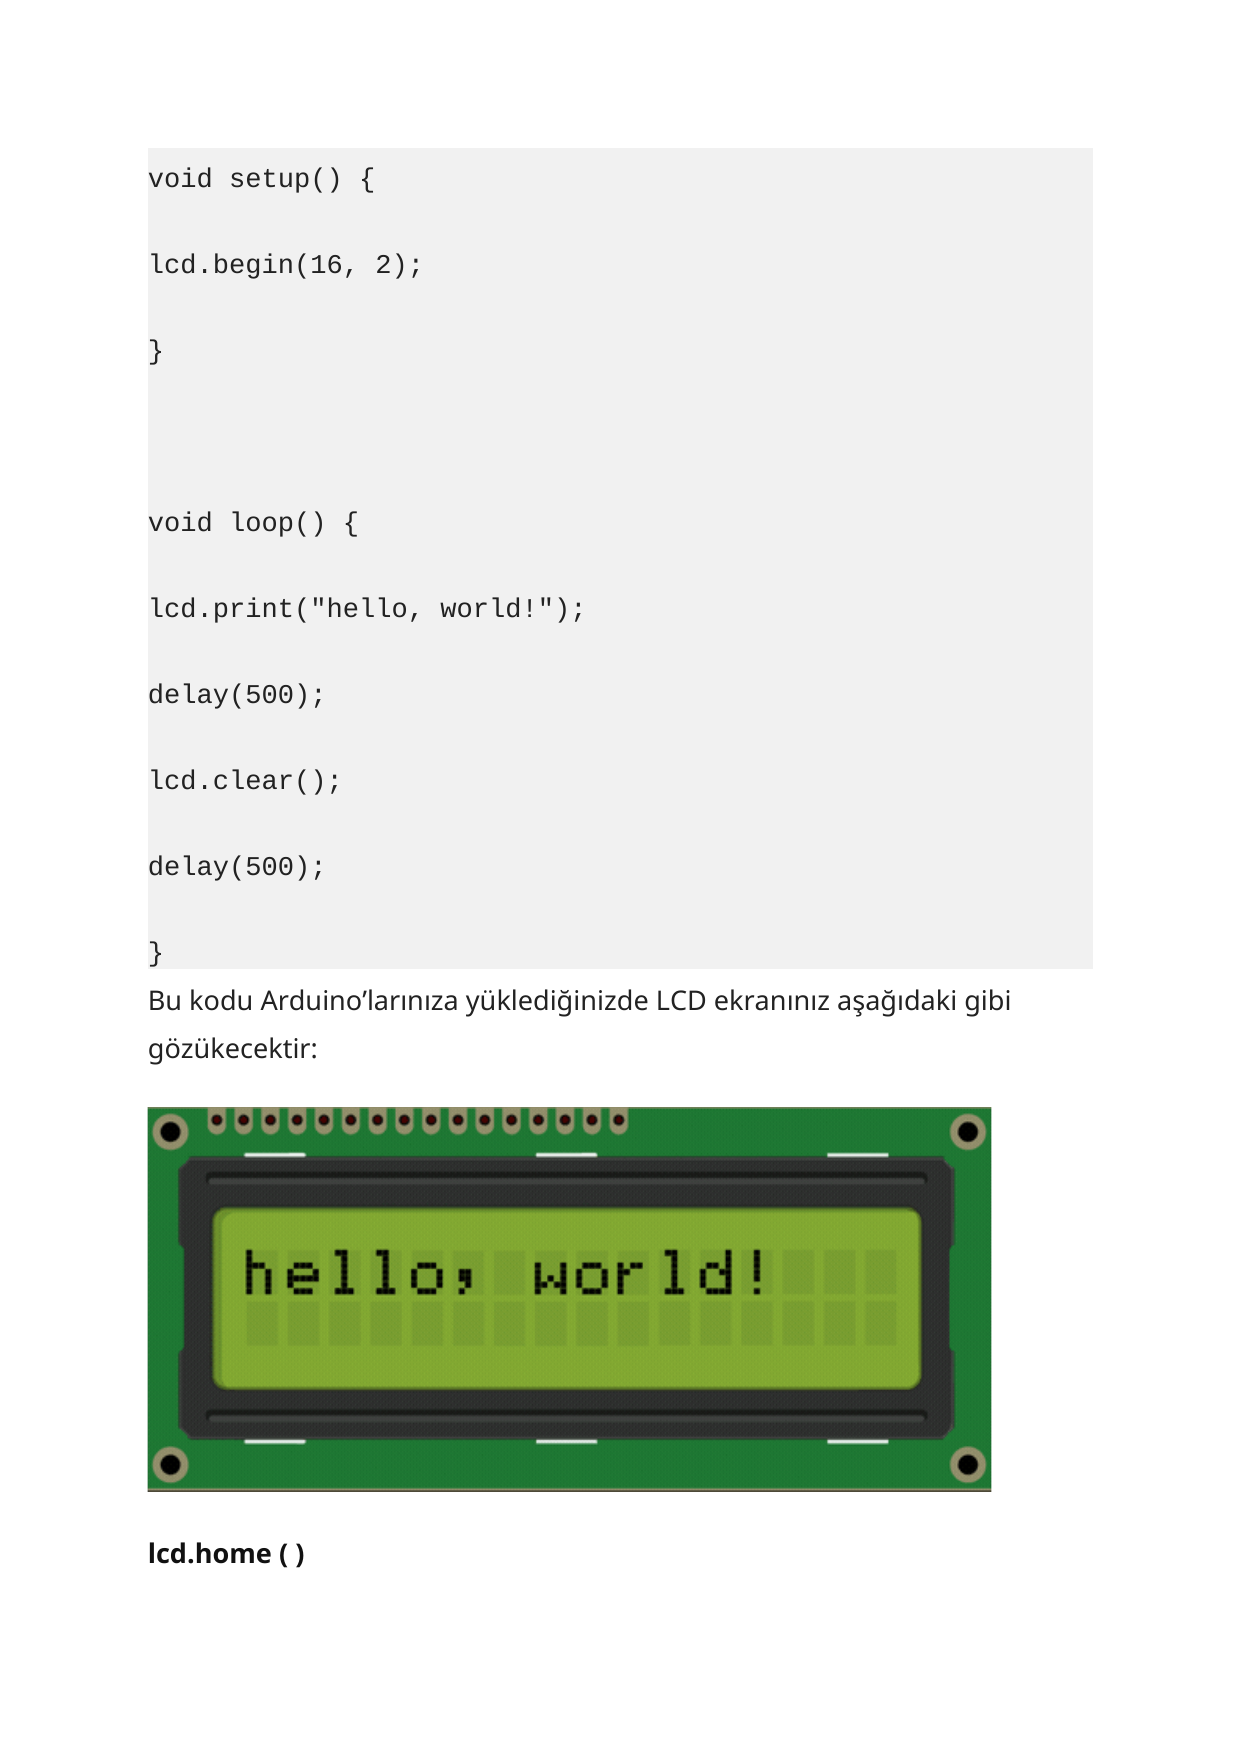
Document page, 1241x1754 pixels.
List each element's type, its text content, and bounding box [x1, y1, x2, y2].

text Bu kodu Arduino’larınıza yüklediğinizde LCD ekranınız aşağıdaki gibi gözükecektir: [148, 969, 1093, 1066]
text } [148, 319, 1093, 368]
text lcd.home ( ) [148, 1532, 1093, 1571]
text delay(500); [148, 663, 1093, 712]
text void loop() { [148, 491, 1093, 540]
text lcd.begin(16, 2); [148, 233, 1093, 282]
text void setup() { [148, 148, 1093, 196]
text delay(500); [148, 835, 1093, 883]
text } [148, 921, 1093, 969]
text lcd.print("hello, world!"); [148, 577, 1093, 626]
picture [147, 1107, 992, 1492]
text lcd.clear(); [148, 749, 1093, 798]
